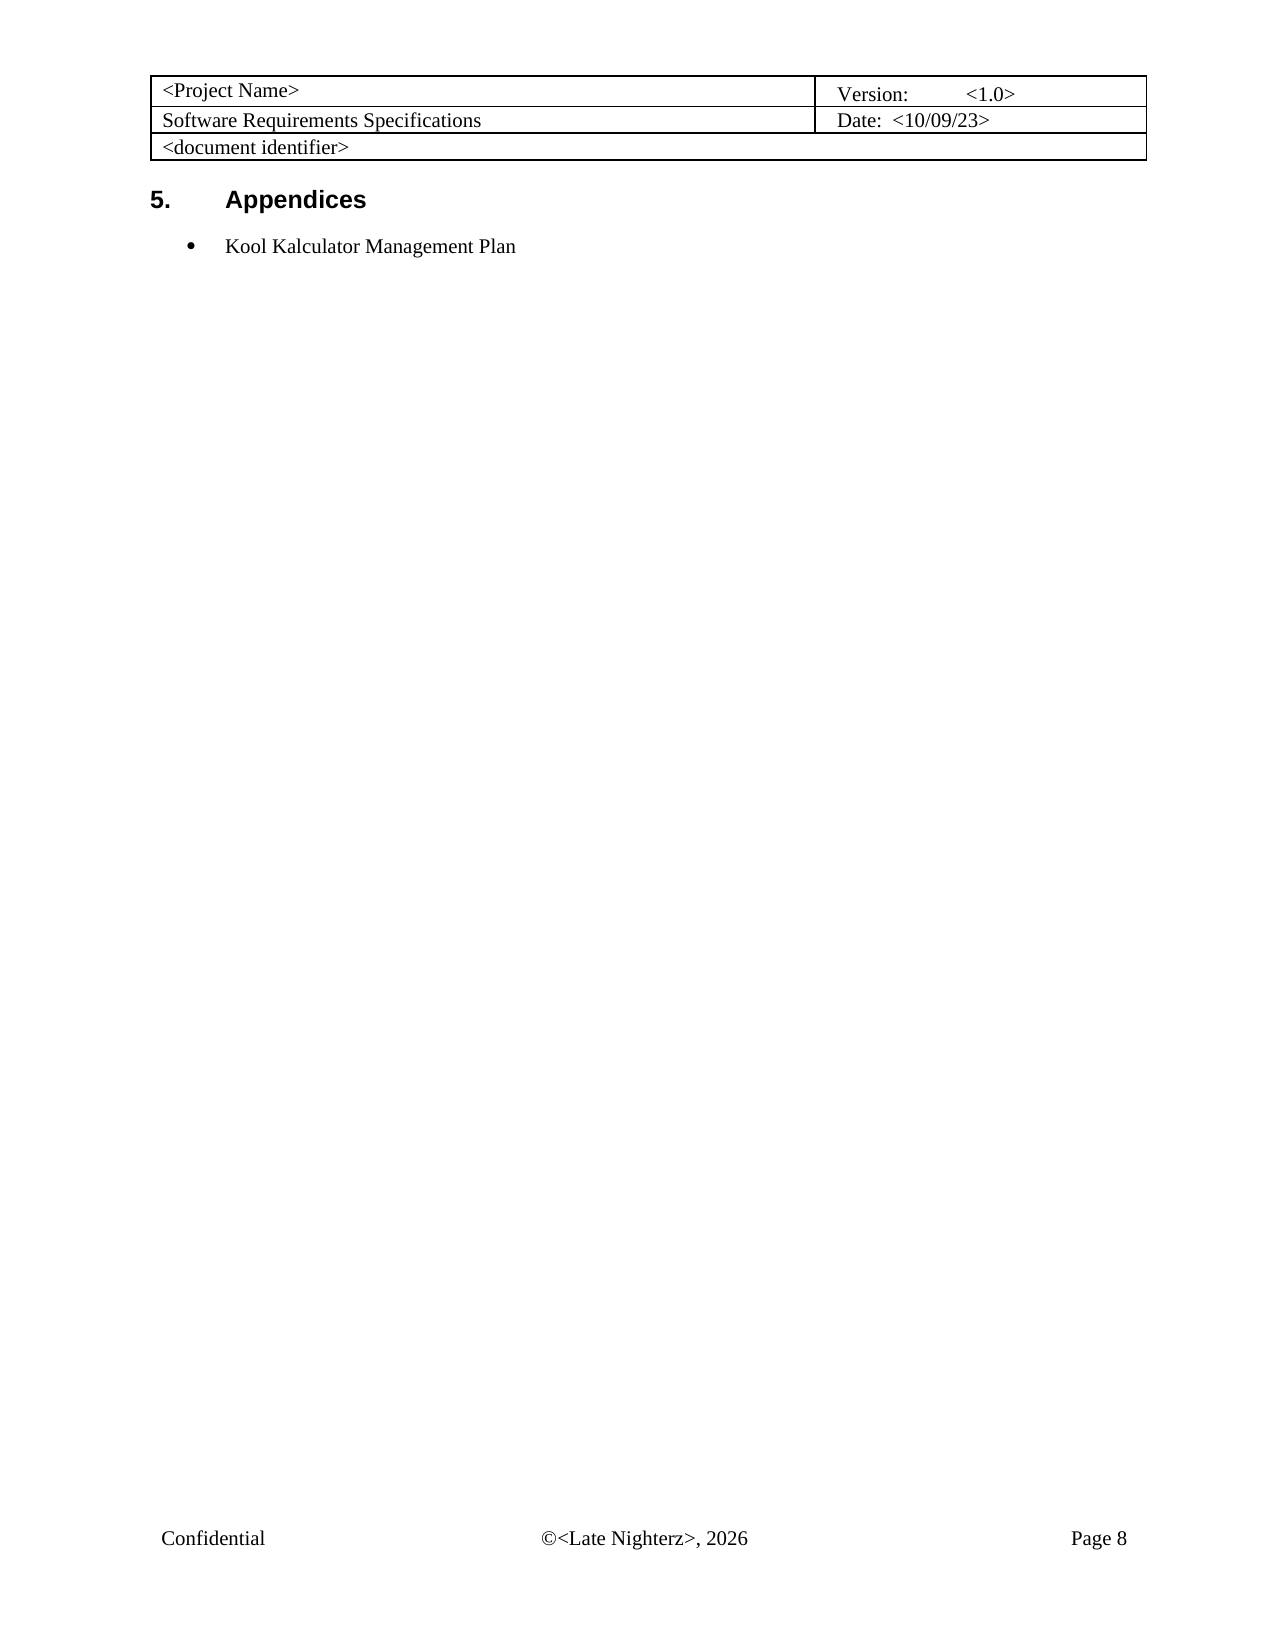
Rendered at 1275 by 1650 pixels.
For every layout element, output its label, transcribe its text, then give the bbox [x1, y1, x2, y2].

subtitle Appendices [150, 185, 1125, 214]
list Kool Kalculator Management Plan [187, 233, 1125, 258]
